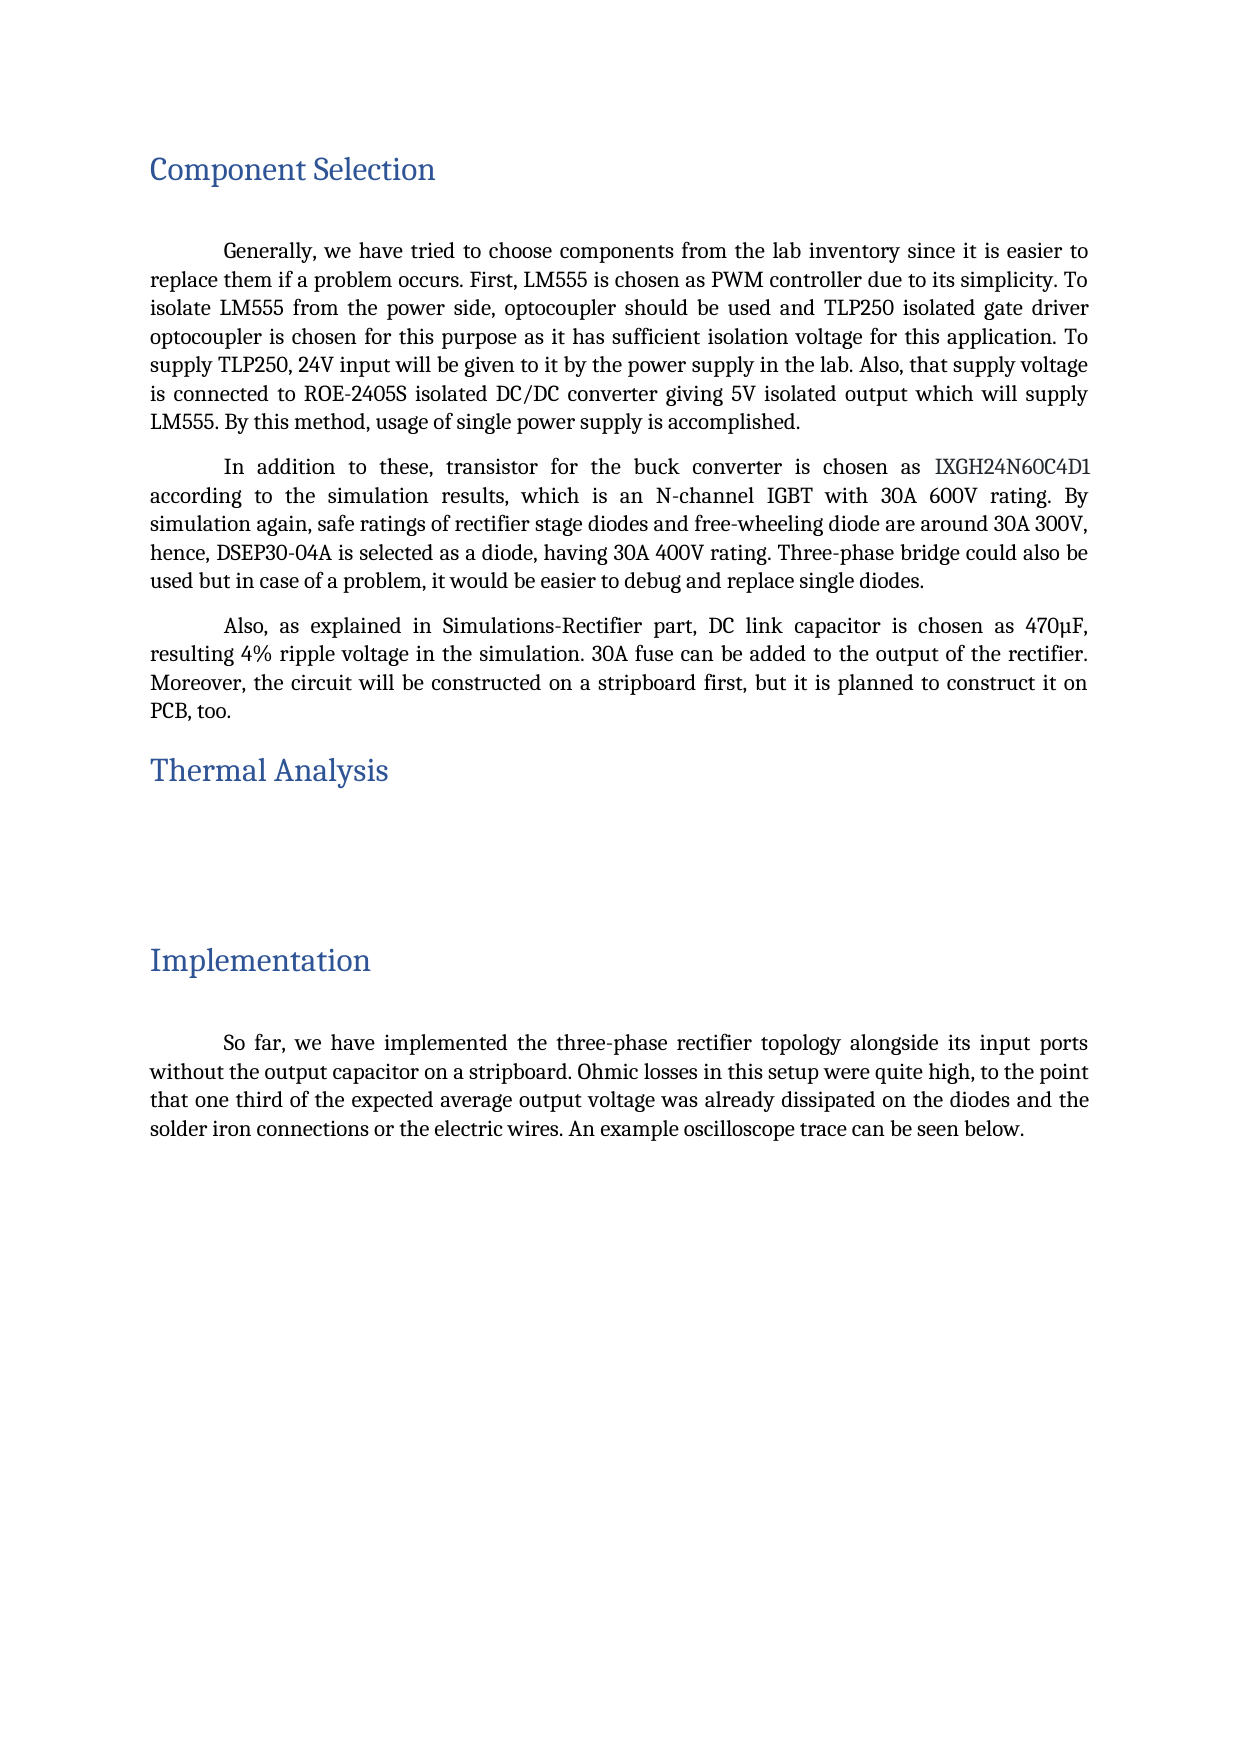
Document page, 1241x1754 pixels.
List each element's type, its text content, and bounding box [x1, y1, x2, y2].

subtitle Implementation [150, 942, 1090, 980]
text So far, we have implemented the three-phase rectifier topology alongside its input ports without the output capacitor on a stripboard. Ohmic losses in this setup were quite high, to the point that one third of the expected average output voltage was already dissipated on the diodes and the solder iron connections or the electric wires. An example oscilloscope trace can be seen below. [150, 1030, 1090, 1142]
text In addition to these, transistor for the buck converter is chosen as IXGH24N60C4D1 according to the simulation results, which is an N-channel IGBT with 30A 600V rating. By simulation again, safe ratings of rectifier stage diodes and free-wheeling diode are around 30A 300V, hence, DSEP30-04A is selected as a diode, having 30A 400V rating. Three-phase bridge could also be used but in case of a problem, it would be easier to debug and replace single diodes. [150, 454, 1090, 594]
subtitle Component Selection [150, 150, 1090, 188]
text Also, as explained in Simulations-Rectifier part, DC link capacitor is chosen as 470µF, resulting 4% ripple voltage in the simulation. 30A fuse can be added to the output of the rectifier. Moreover, the circuit will be constructed on a stripboard first, but it is planned to construct it on PCB, too. [150, 613, 1090, 724]
text Generally, we have tried to choose components from the lab inventory since it is easier to replace them if a problem occurs. First, LM555 is chosen as PWM controller due to its simplicity. To isolate LM555 from the power side, optocoupler should be used and TLP250 isolated gate driver optocoupler is chosen for this purpose as it has sufficient isolation voltage for this application. To supply TLP250, 24V input will be given to it by the power supply in the lab. Also, that supply voltage is connected to ROE-2405S isolated DC/DC converter giving 5V isolated output which will supply LM555. By this method, usage of single power supply is accomplished. [150, 238, 1090, 435]
subtitle Thermal Analysis [150, 752, 1090, 790]
